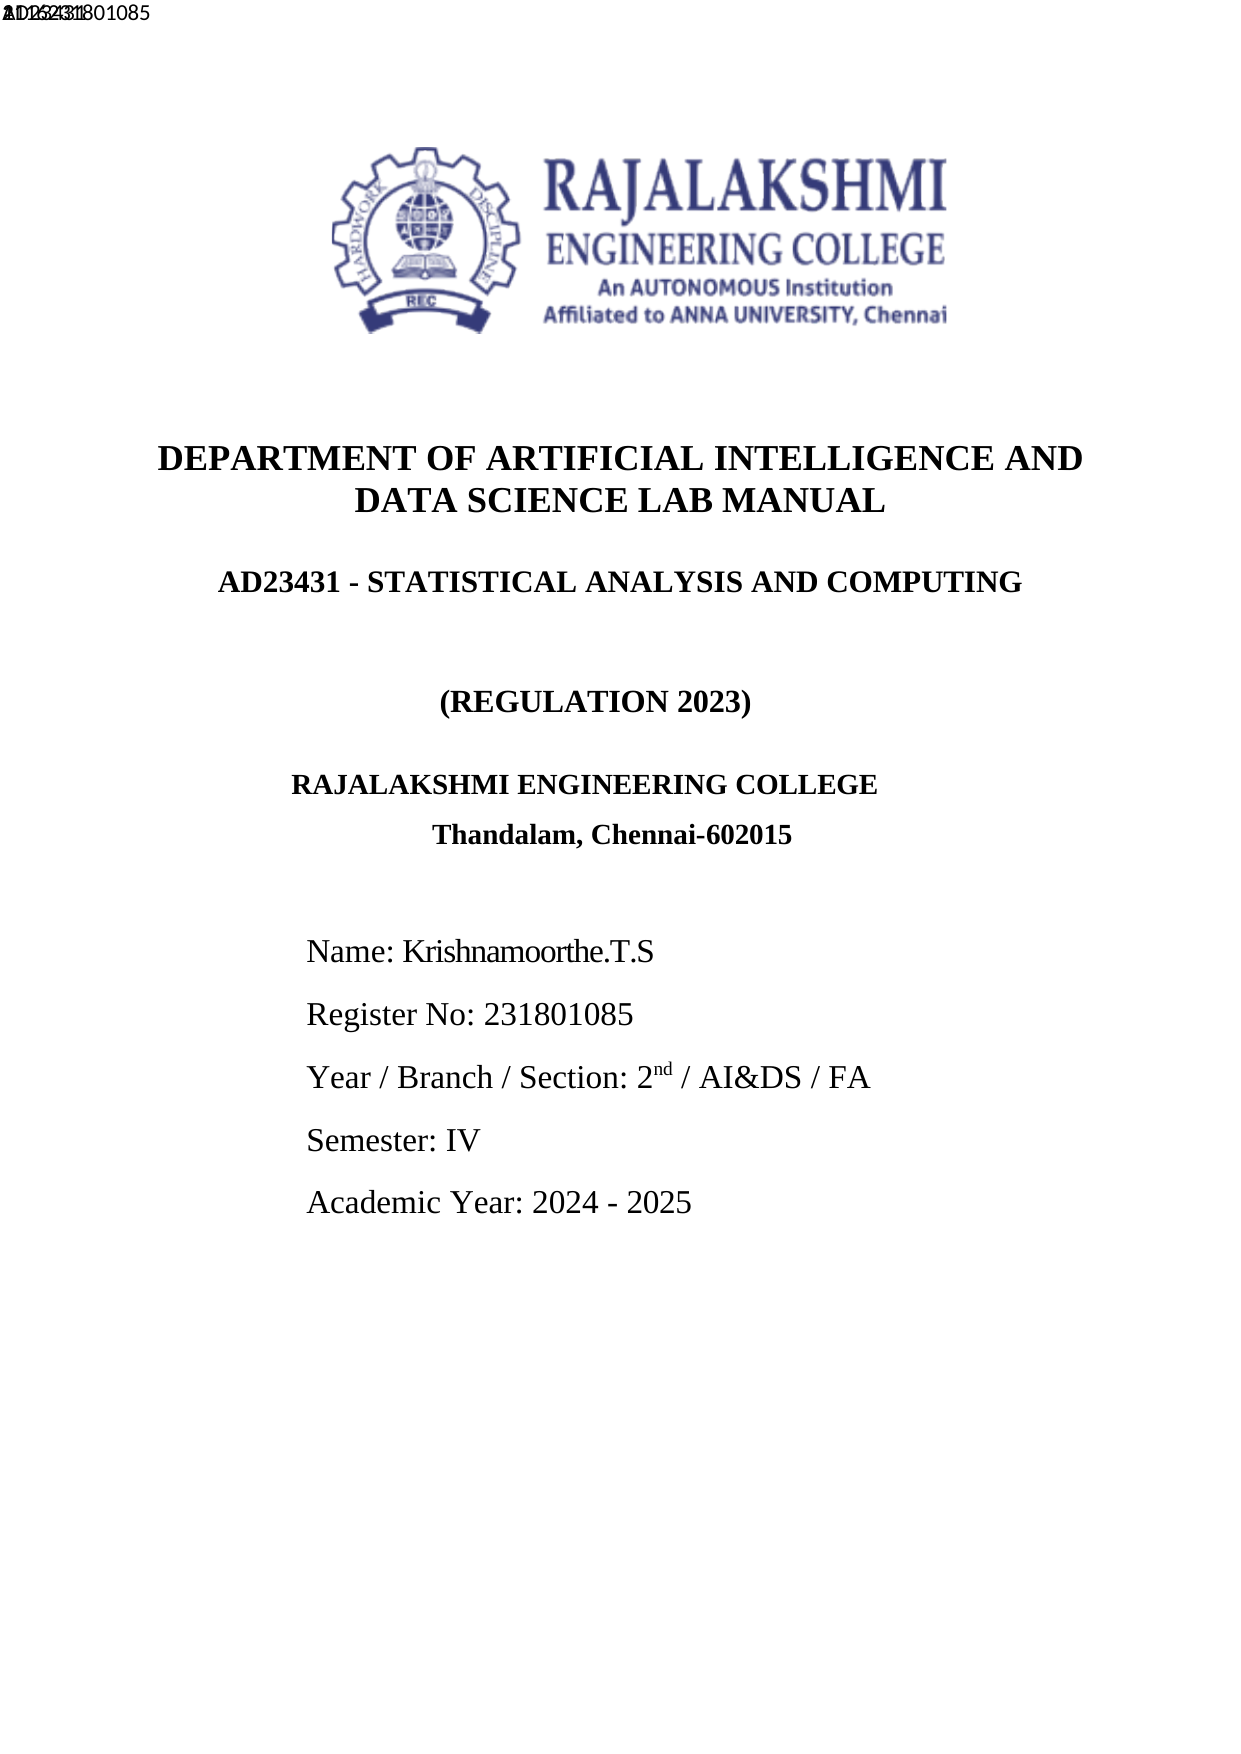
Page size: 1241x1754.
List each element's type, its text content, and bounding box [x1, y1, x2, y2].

text Register No: 231801085 [306, 994, 711, 1032]
text Year / Branch / Section: 2nd / AI&DS / FA Semester: IV [306, 1057, 954, 1159]
text AD23431 - STATISTICAL ANALYSIS AND COMPUTING [103, 563, 1137, 599]
text DEPARTMENT OF ARTIFICIAL INTELLIGENCE AND DATA SCIENCE LAB MANUAL [150, 437, 1091, 521]
text (REGULATION 2023) [439, 682, 1166, 719]
text Thandalam, Chennai-602015 [432, 817, 1166, 851]
text Name: Krishnamoorthe.T.S [306, 931, 711, 969]
text Academic Year: 2024 - 2025 [306, 1184, 1166, 1222]
picture [331, 147, 947, 334]
text RAJALAKSHMI ENGINEERING COLLEGE [291, 767, 1166, 801]
